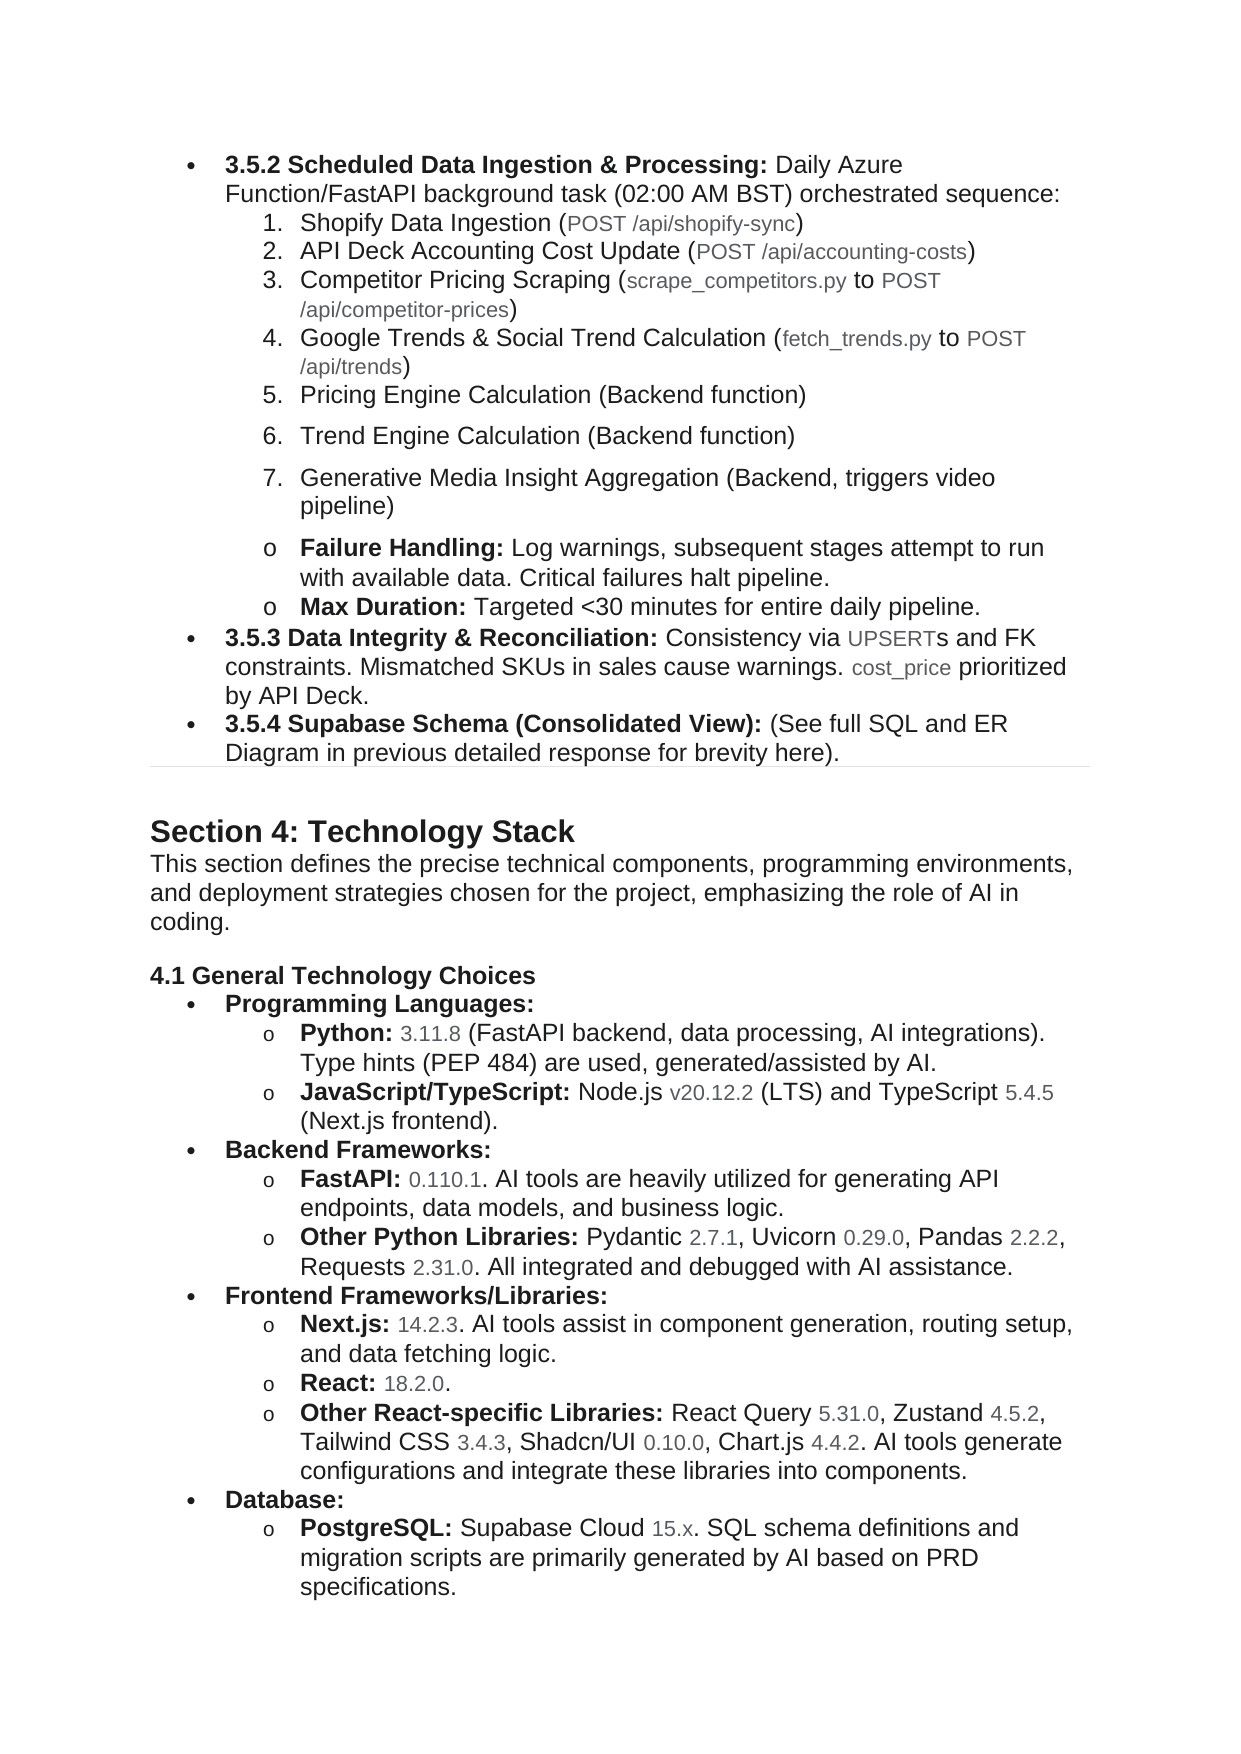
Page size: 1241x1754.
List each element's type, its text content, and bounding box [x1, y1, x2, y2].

list Generative Media Insight Aggregation (Backend, triggers video pipeline) [262, 462, 1090, 520]
list Backend Frameworks: [187, 1135, 1090, 1164]
list Max Duration: Targeted <30 minutes for entire daily pipeline. [262, 592, 1090, 623]
list Google Trends & Social Trend Calculation (fetch_trends.py to POST /api/trends) [262, 322, 1090, 380]
list Database: [187, 1485, 1090, 1513]
list Other Python Libraries: Pydantic 2.7.1, Uvicorn 0.29.0, Pandas 2.2.2, Requests 2.31.0. All integrated and debugged with AI assistance. [262, 1222, 1090, 1281]
list Pricing Engine Calculation (Backend function) [262, 380, 1090, 409]
list React: 18.2.0. [262, 1368, 1090, 1397]
list 3.5.2 Scheduled Data Ingestion & Processing: Daily Azure Function/FastAPI background task (02:00 AM BST) orchestrated sequence: [187, 150, 1090, 207]
list 3.5.4 Supabase Schema (Consolidated View): (See full SQL and ER Diagram in previous detailed response for brevity here). [187, 709, 1090, 766]
list Shopify Data Ingestion (POST /api/shopify-sync) [262, 207, 1090, 236]
list Trend Engine Calculation (Backend function) [262, 421, 1090, 450]
list Other React-specific Libraries: React Query 5.31.0, Zustand 4.5.2, Tailwind CSS 3.4.3, Shadcn/UI 0.10.0, Chart.js 4.4.2. AI tools generate configurations and integrate these libraries into components. [262, 1397, 1090, 1485]
list Frontend Frameworks/Libraries: [187, 1281, 1090, 1309]
list Competitor Pricing Scraping (scrape_competitors.py to POST /api/competitor-prices) [262, 265, 1090, 322]
list Programming Languages: [187, 989, 1090, 1018]
list Next.js: 14.2.3. AI tools assist in component generation, routing setup, and data fetching logic. [262, 1309, 1090, 1368]
text This section defines the precise technical components, programming environments, and deployment strategies chosen for the project, emphasizing the role of AI in coding. [150, 849, 1090, 936]
list Failure Handling: Log warnings, subsequent stages attempt to run with available data. Critical failures halt pipeline. [262, 532, 1090, 592]
list FastAPI: 0.110.1. AI tools are heavily utilized for generating API endpoints, data models, and business logic. [262, 1164, 1090, 1222]
text Section 4: Technology Stack [150, 813, 1090, 849]
list PostgreSQL: Supabase Cloud 15.x. SQL schema definitions and migration scripts are primarily generated by AI based on PRD specifications. [262, 1513, 1090, 1601]
text 4.1 General Technology Choices [150, 961, 1090, 989]
list Python: 3.11.8 (FastAPI backend, data processing, AI integrations). Type hints (PEP 484) are used, generated/assisted by AI. [262, 1018, 1090, 1077]
list 3.5.3 Data Integrity & Reconciliation: Consistency via UPSERTs and FK constraints. Mismatched SKUs in sales cause warnings. cost_price prioritized by API Deck. [187, 623, 1090, 709]
list API Deck Accounting Cost Update (POST /api/accounting-costs) [262, 236, 1090, 265]
list JavaScript/TypeScript: Node.js v20.12.2 (LTS) and TypeScript 5.4.5 (Next.js frontend). [262, 1077, 1090, 1135]
